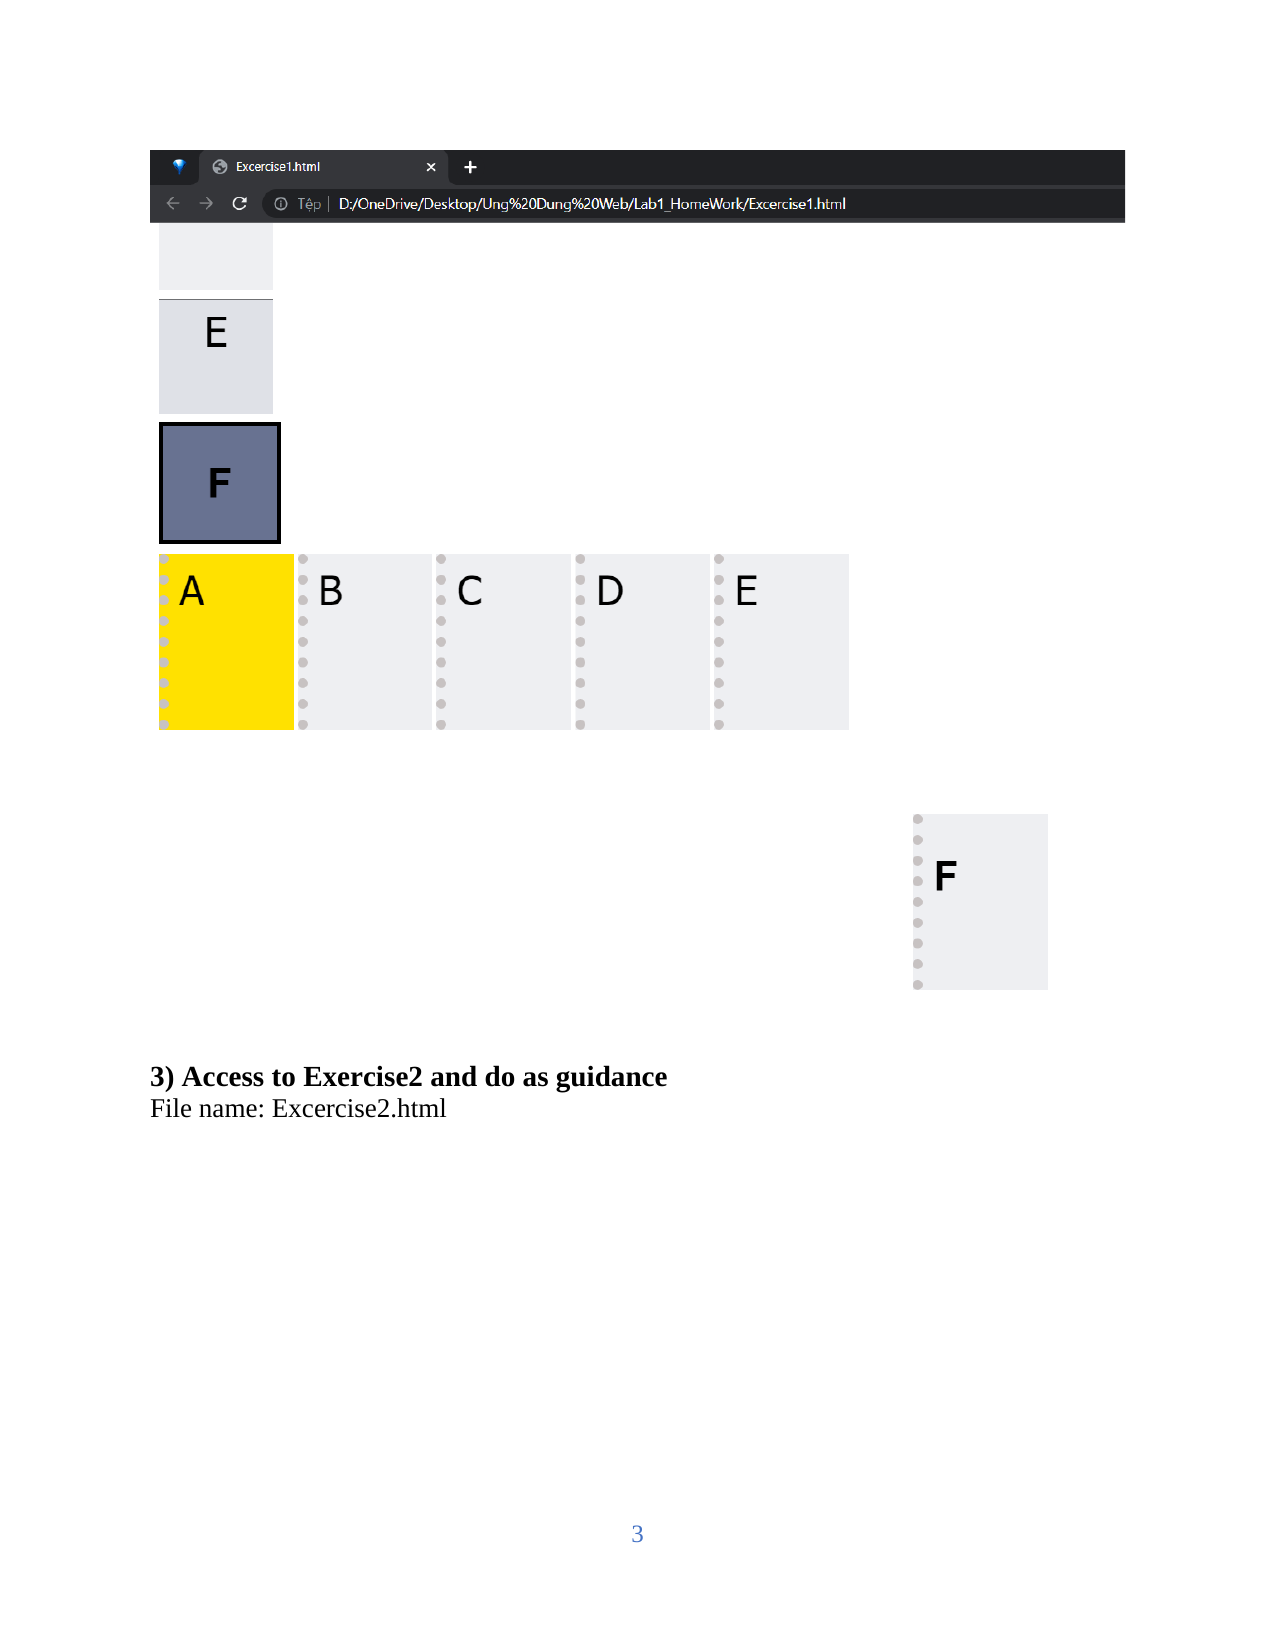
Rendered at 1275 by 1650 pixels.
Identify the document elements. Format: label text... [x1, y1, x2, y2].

text File name: Excercise2.html [150, 1093, 1125, 1124]
text 3) Access to Exercise2 and do as guidance [150, 1059, 1125, 1093]
picture [150, 150, 1125, 997]
